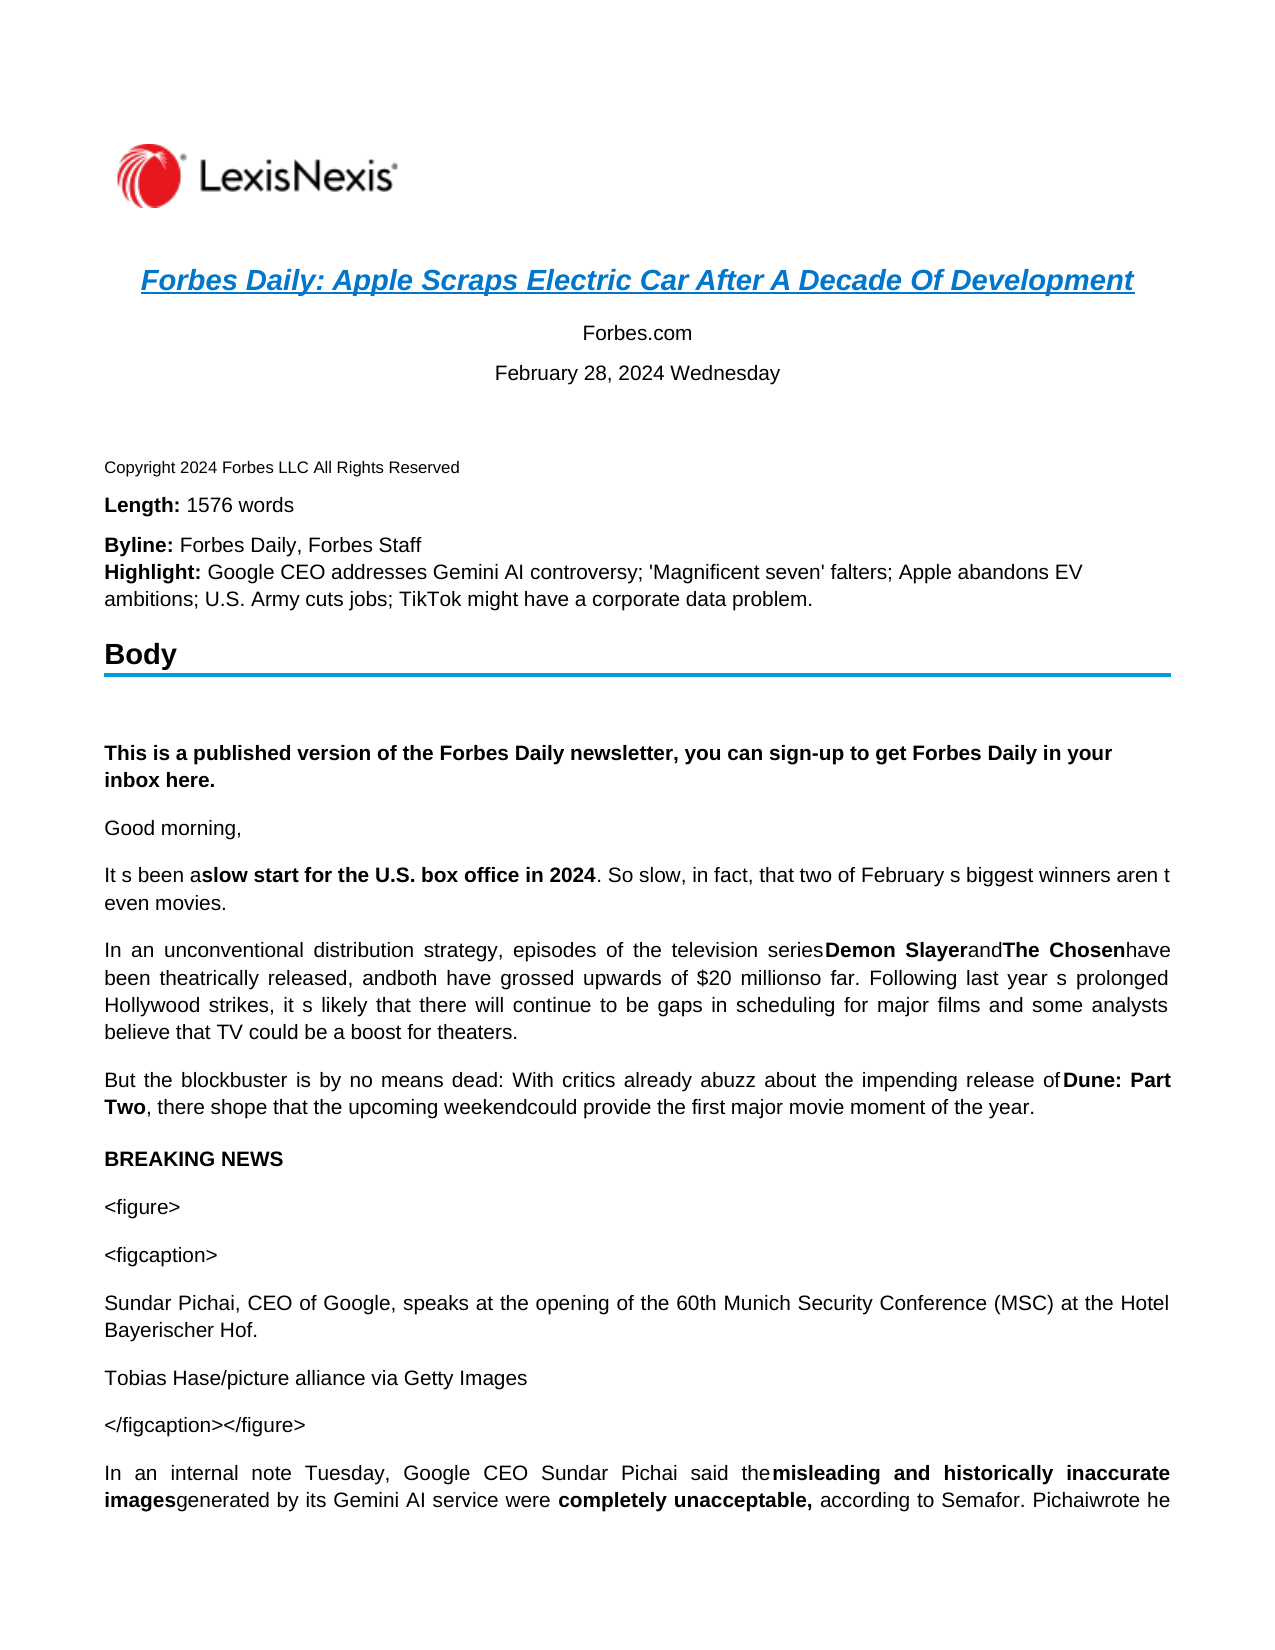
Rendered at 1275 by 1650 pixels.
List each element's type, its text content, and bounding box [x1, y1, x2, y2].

text Sundar Pichai, CEO of Google, speaks at the opening of the 60th Munich Security Conference (MSC) at the Hotel Bayerischer Hof. [104, 1287, 1171, 1341]
text BREAKING NEWS [104, 1143, 1171, 1171]
text </figcaption></figure> [104, 1410, 1171, 1437]
text In an unconventional distribution strategy, episodes of the television seriesDemon SlayerandThe Chosenhave been theatrically released, andboth have grossed upwards of $20 millionso far. Following last year s prolonged Hollywood strikes, it s likely that there will continue to be gaps in scheduling for major films and some analysts believe that TV could be a boost for theaters. [104, 935, 1171, 1043]
text Good morning, [104, 812, 1171, 839]
text This is a published version of the Forbes Daily newsletter, you can sign-up to get Forbes Daily in your inbox here. [104, 737, 1171, 791]
subtitle Forbes Daily: Apple Scraps Electric Car After A Decade Of Development [104, 261, 1171, 297]
text Body [104, 636, 1171, 671]
text <figcaption> [104, 1239, 1171, 1266]
text It s been aslow start for the U.S. box office in 2024. So slow, in fact, that two of February s biggest winners aren t even movies. [104, 860, 1171, 914]
text Forbes.com [104, 318, 1171, 345]
text Highlight: Google CEO addresses Gemini AI controversy; 'Magnificent seven' falters; Apple abandons EV ambitions; U.S. Army cuts jobs; TikTok might have a corporate data problem. [104, 556, 1171, 611]
text <figure> [104, 1191, 1171, 1218]
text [104, 1458, 1171, 1512]
text Byline: Forbes Daily, Forbes Staff [104, 529, 1171, 556]
text February 28, 2024 Wednesday [104, 357, 1171, 384]
picture [104, 144, 412, 208]
text Tobias Hase/picture alliance via Getty Images [104, 1362, 1171, 1389]
text Length: 1576 words [104, 490, 1171, 517]
text Copyright 2024 Forbes LLC All Rights Reserved [104, 426, 1171, 477]
text But the blockbuster is by no means dead: With critics already abuzz about the impending release ofDune: Part Two, there shope that the upcoming weekendcould provide the first major movie moment of the year. [104, 1064, 1171, 1118]
